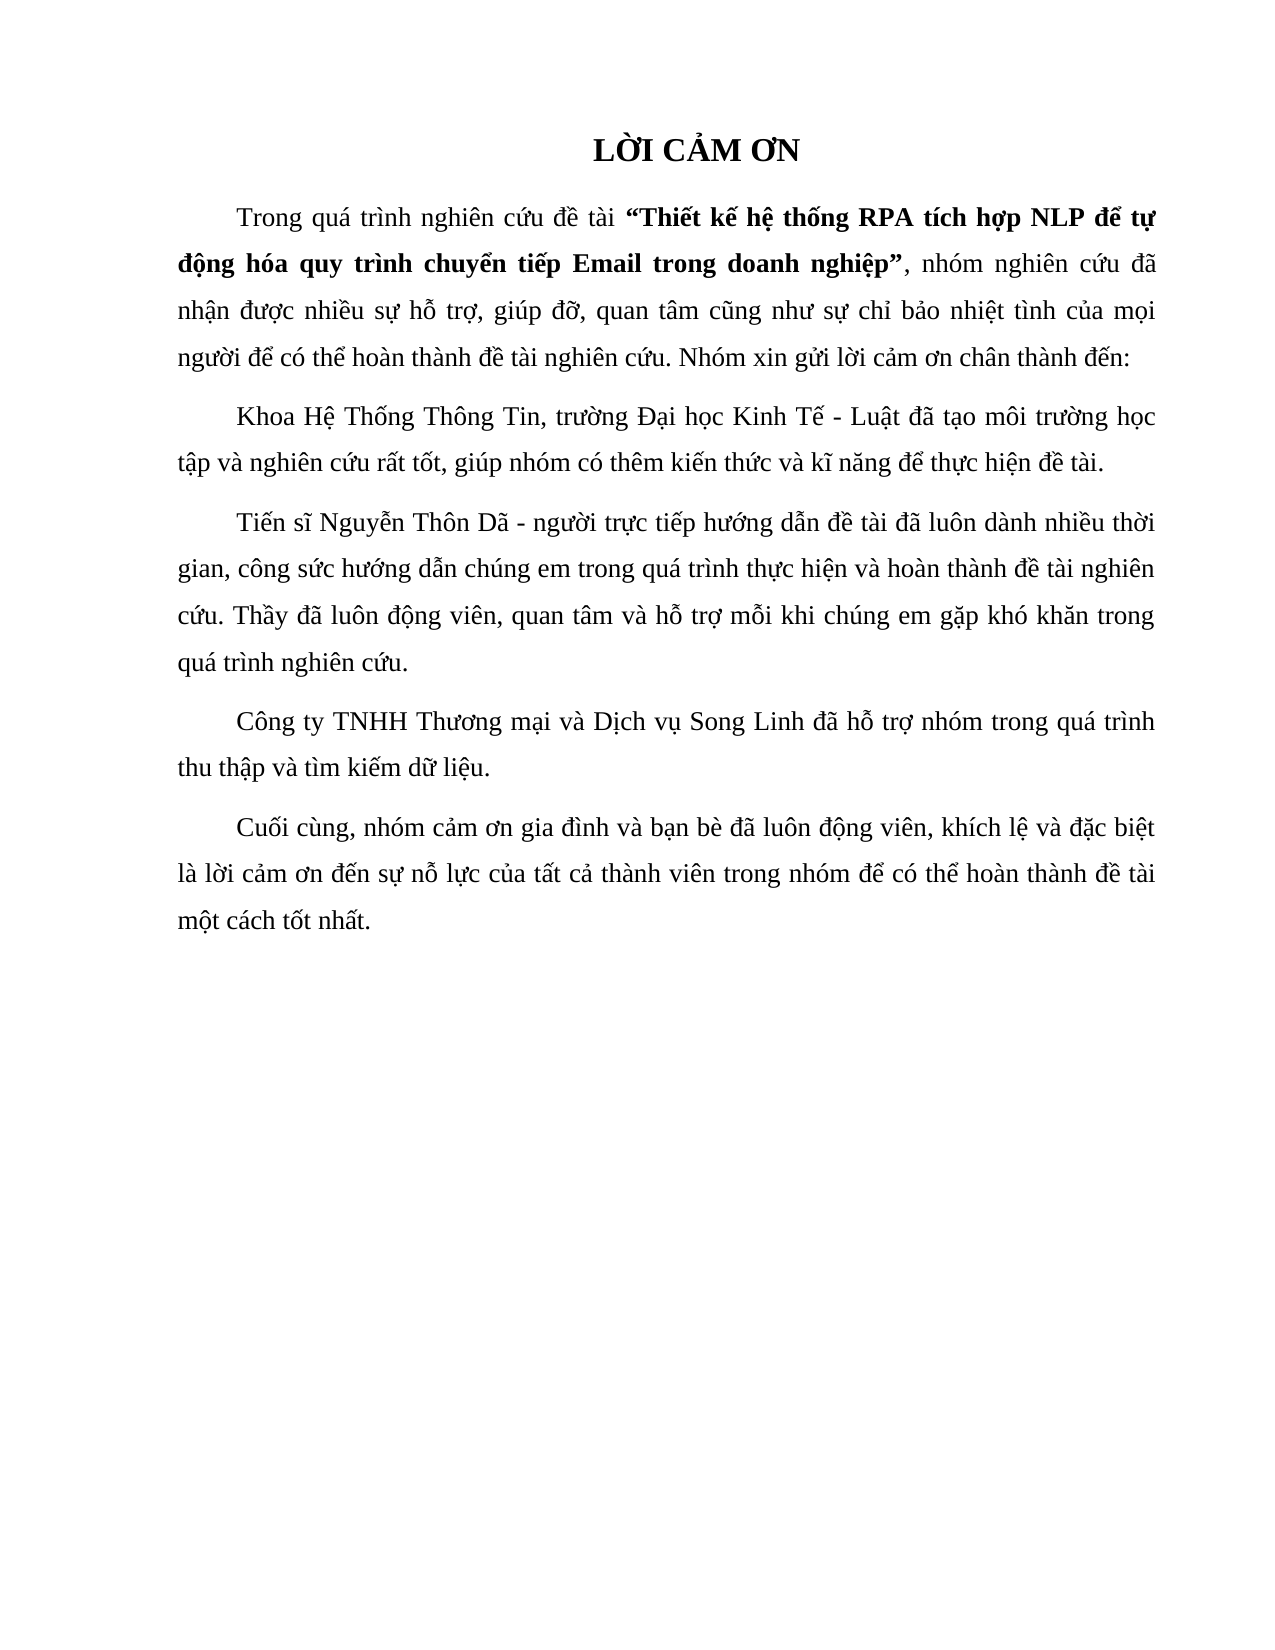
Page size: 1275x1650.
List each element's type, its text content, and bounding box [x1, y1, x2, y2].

text LỜI CẢM ƠN [177, 131, 1157, 169]
text Cuối cùng, nhóm cảm ơn gia đình và bạn bè đã luôn động viên, khích lệ và đặc biệt là lời cảm ơn đến sự nỗ lực của tất cả thành viên trong nhóm để có thể hoàn thành đề tài một cách tốt nhất. [177, 811, 1157, 935]
text Trong quá trình nghiên cứu đề tài “Thiết kế hệ thống RPA tích hợp NLP để tự động hóa quy trình chuyển tiếp Email trong doanh nghiệp”, nhóm nghiên cứu đã nhận được nhiều sự hỗ trợ, giúp đỡ, quan tâm cũng như sự chỉ bảo nhiệt tình của mọi người để có thể hoàn thành đề tài nghiên cứu. Nhóm xin gửi lời cảm ơn chân thành đến: [177, 201, 1157, 372]
text Khoa Hệ Thống Thông Tin, trường Đại học Kinh Tế - Luật đã tạo môi trường học tập và nghiên cứu rất tốt, giúp nhóm có thêm kiến thức và kĩ năng để thực hiện đề tài. [177, 400, 1157, 478]
text Tiến sĩ Nguyễn Thôn Dã - người trực tiếp hướng dẫn đề tài đã luôn dành nhiều thời gian, công sức hướng dẫn chúng em trong quá trình thực hiện và hoàn thành đề tài nghiên cứu. Thầy đã luôn động viên, quan tâm và hỗ trợ mỗi khi chúng em gặp khó khăn trong quá trình nghiên cứu. [177, 506, 1157, 677]
text Công ty TNHH Thương mại và Dịch vụ Song Linh đã hỗ trợ nhóm trong quá trình thu thập và tìm kiếm dữ liệu. [177, 705, 1157, 783]
